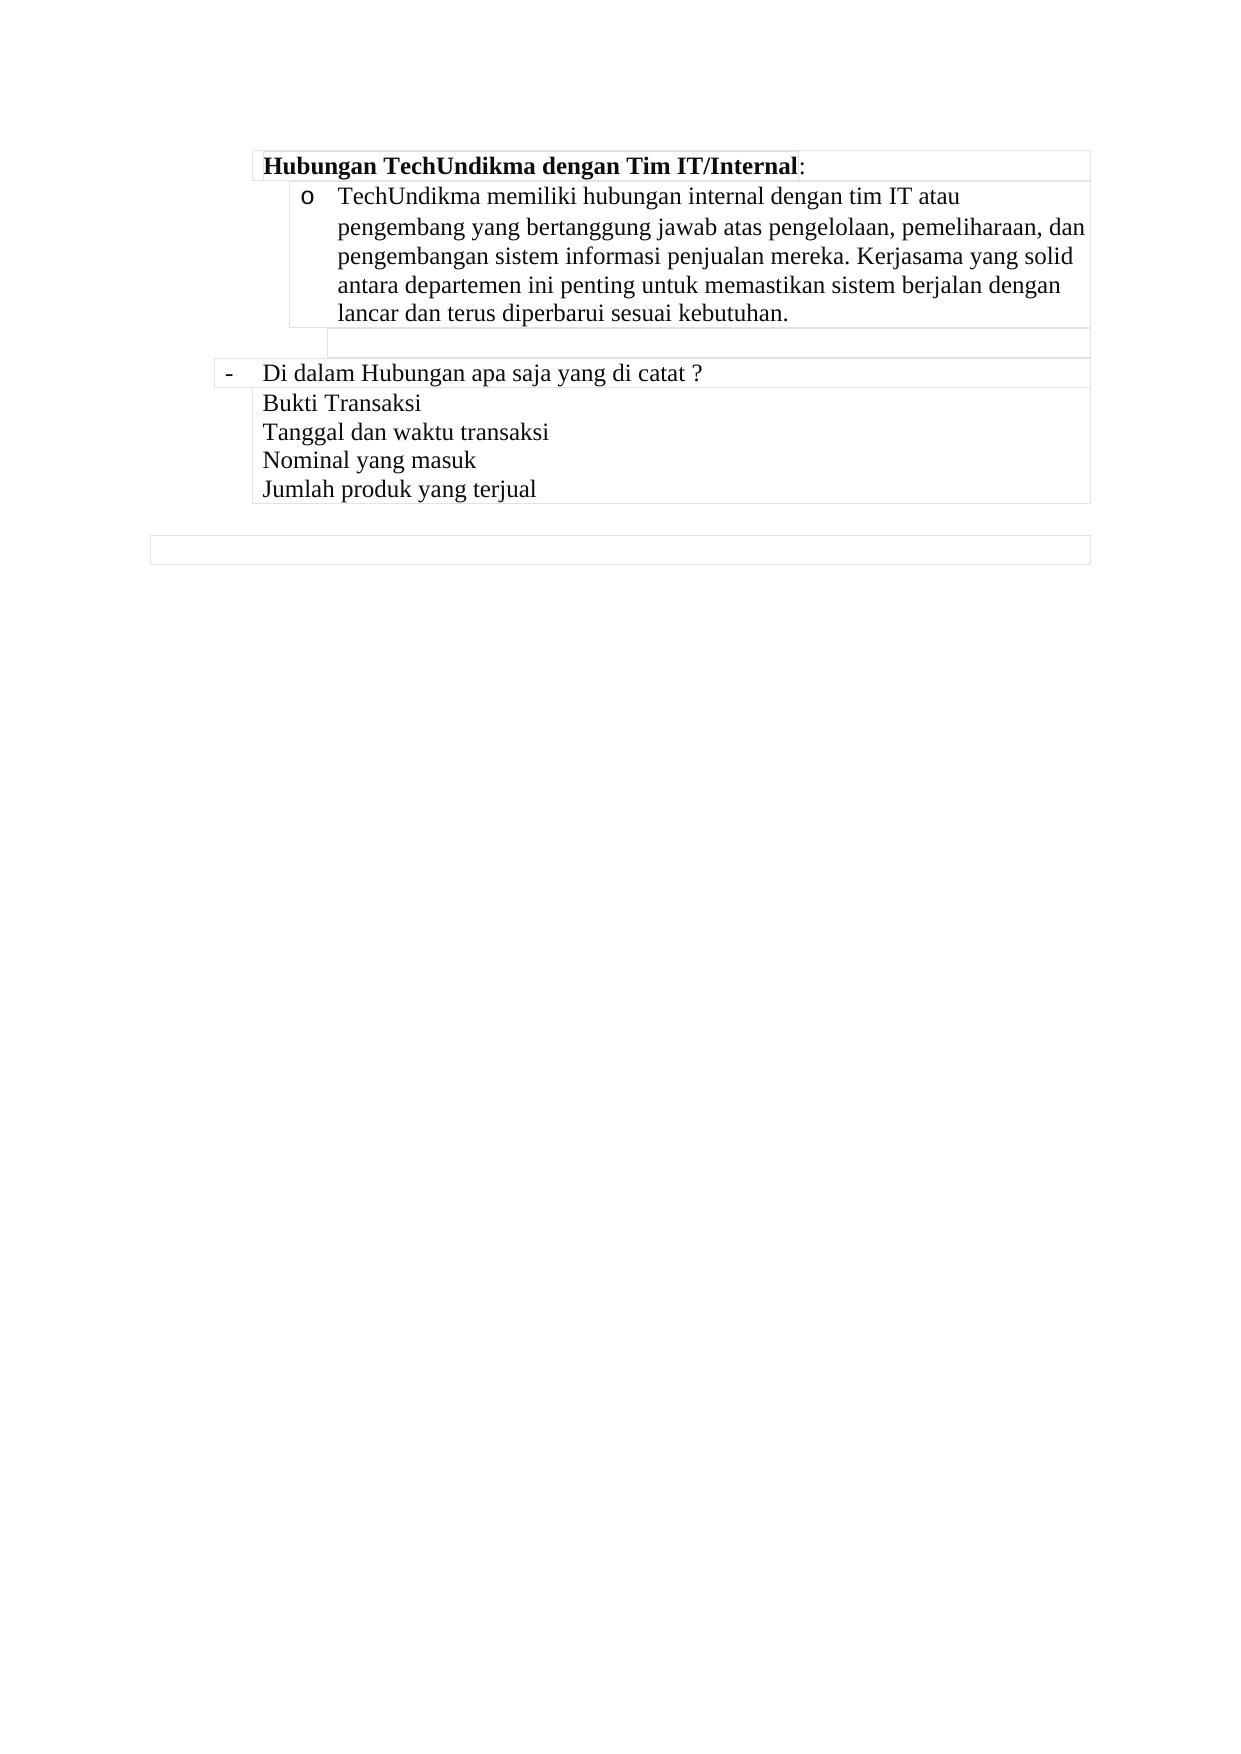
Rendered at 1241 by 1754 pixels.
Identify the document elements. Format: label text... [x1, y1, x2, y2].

text Jumlah produk yang terjual [253, 473, 1090, 503]
list TechUndikma memiliki hubungan internal dengan tim IT atau pengembang yang bertanggung jawab atas pengelolaan, pemeliharaan, dan pengembangan sistem informasi penjualan mereka. Kerjasama yang solid antara departemen ini penting untuk memastikan sistem berjalan dengan lancar dan terus diperbarui sesuai kebutuhan. [290, 182, 1090, 327]
text Hubungan TechUndikma dengan Tim IT/Internal: [264, 152, 798, 180]
text Hubungan TechUndikma dengan Tim IT/Internal: [799, 151, 1090, 180]
list Di dalam Hubungan apa saja yang di catat ? [215, 359, 1090, 387]
text Bukti Transaksi [253, 388, 1090, 416]
text Tanggal dan waktu transaksi [253, 416, 1090, 445]
text Nominal yang masuk [253, 445, 1090, 473]
